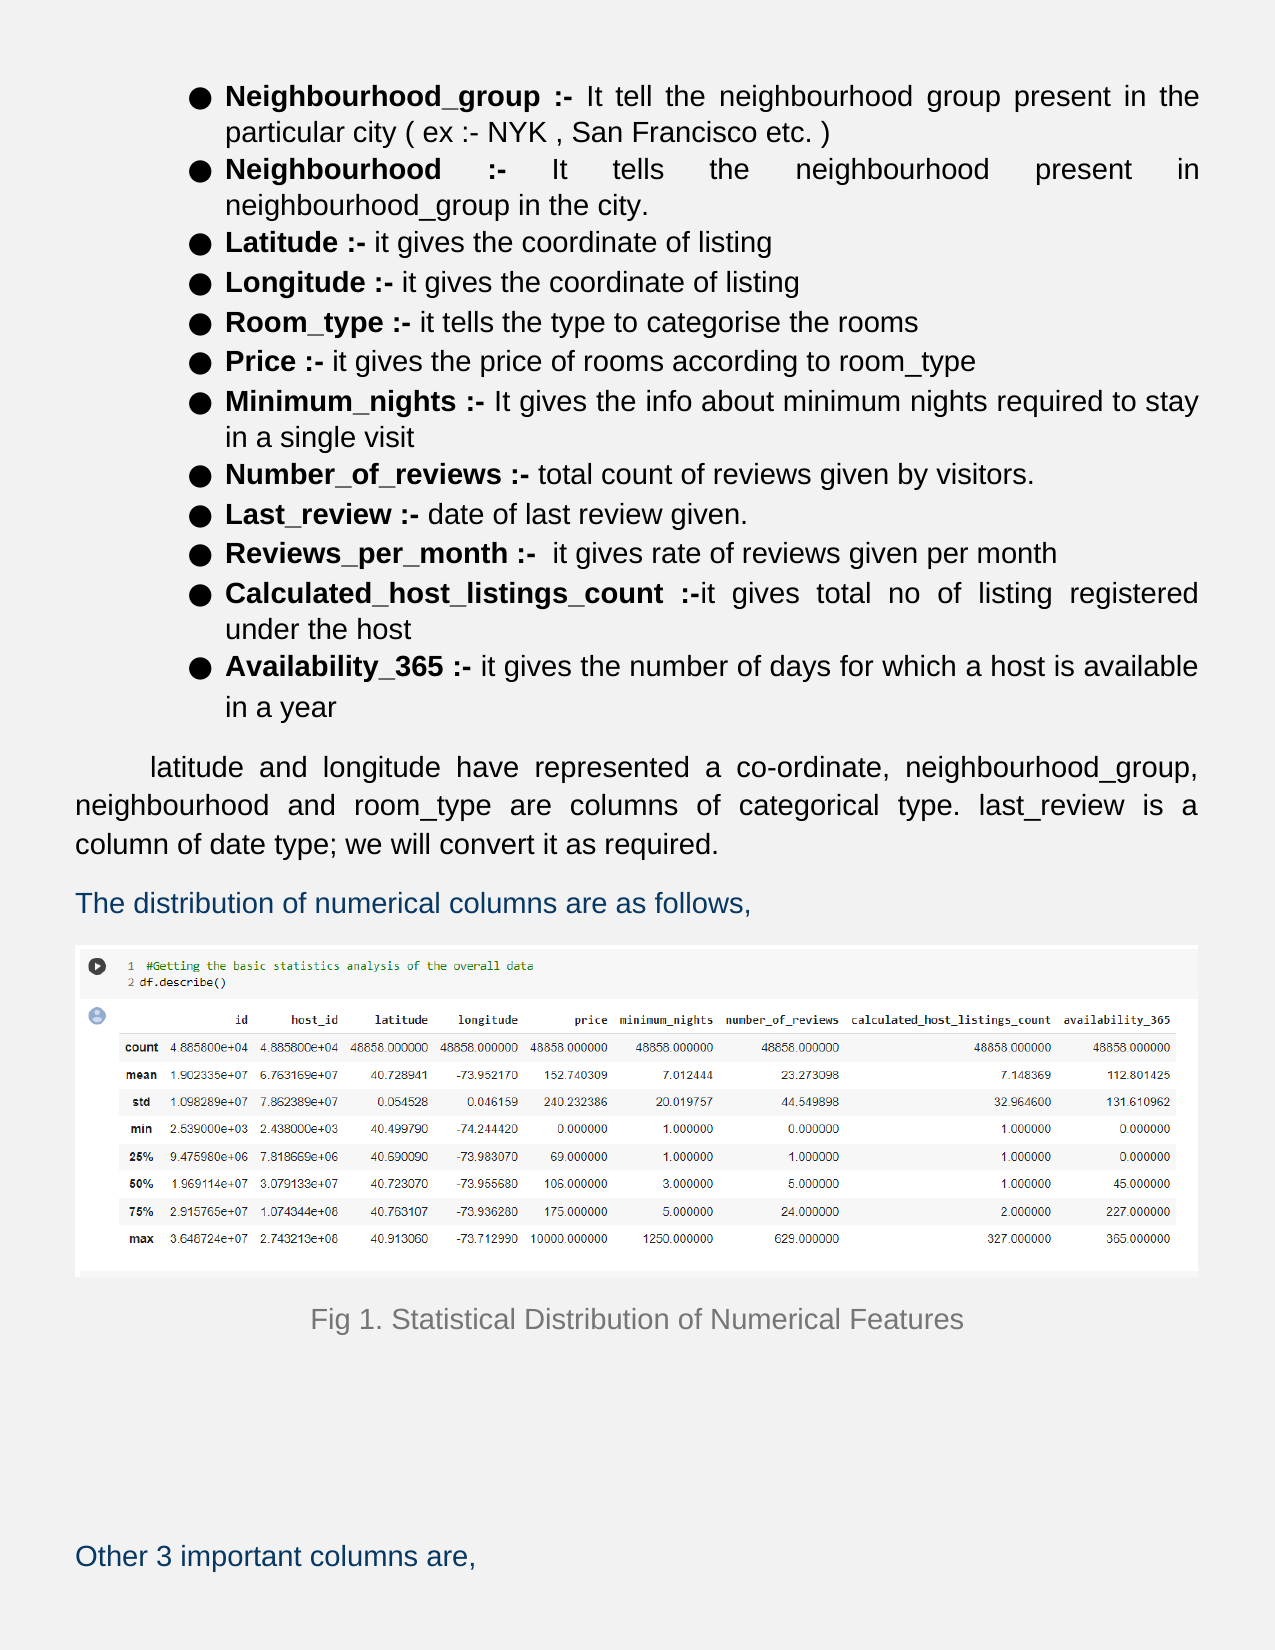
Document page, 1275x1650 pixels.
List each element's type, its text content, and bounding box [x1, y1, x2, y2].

list Availability_365 :- it gives the number of days for which a host is available in a year [187, 646, 1200, 724]
list Latitude :- it gives the coordinate of listing [187, 221, 1200, 261]
picture [75, 945, 1199, 1277]
list Last_review :- date of last review given. [187, 493, 1200, 533]
list Calculated_host_listings_count :-it gives total no of listing registered under the host [187, 572, 1200, 646]
list Longitude :- it gives the coordinate of listing [187, 261, 1200, 301]
text The distribution of numerical columns are as follows, [75, 886, 1200, 920]
list Room_type :- it tells the type to categorise the rooms [187, 301, 1200, 341]
text latitude and longitude have represented a co-ordinate, neighbourhood_group, neighbourhood and room_type are columns of categorical type. last_review is a column of date type; we will convert it as required. [75, 750, 1200, 860]
list Minimum_nights :- It gives the info about minimum nights required to stay in a single visit [187, 380, 1200, 453]
text Other 3 important columns are, [75, 1539, 1200, 1573]
list Number_of_reviews :- total count of reviews given by visitors. [187, 453, 1200, 493]
list Neighbourhood_group :- It tell the neighbourhood group present in the particular city ( ex :- NYK , San Francisco etc. ) [187, 75, 1200, 148]
list Reviews_per_month :- it gives rate of reviews given per month [187, 533, 1200, 572]
text Fig 1. Statistical Distribution of Numerical Features [75, 1302, 1200, 1335]
list Neighbourhood :- It tells the neighbourhood present in neighbourhood_group in the city. [187, 148, 1200, 221]
list Price :- it gives the price of rooms according to room_type [187, 341, 1200, 380]
